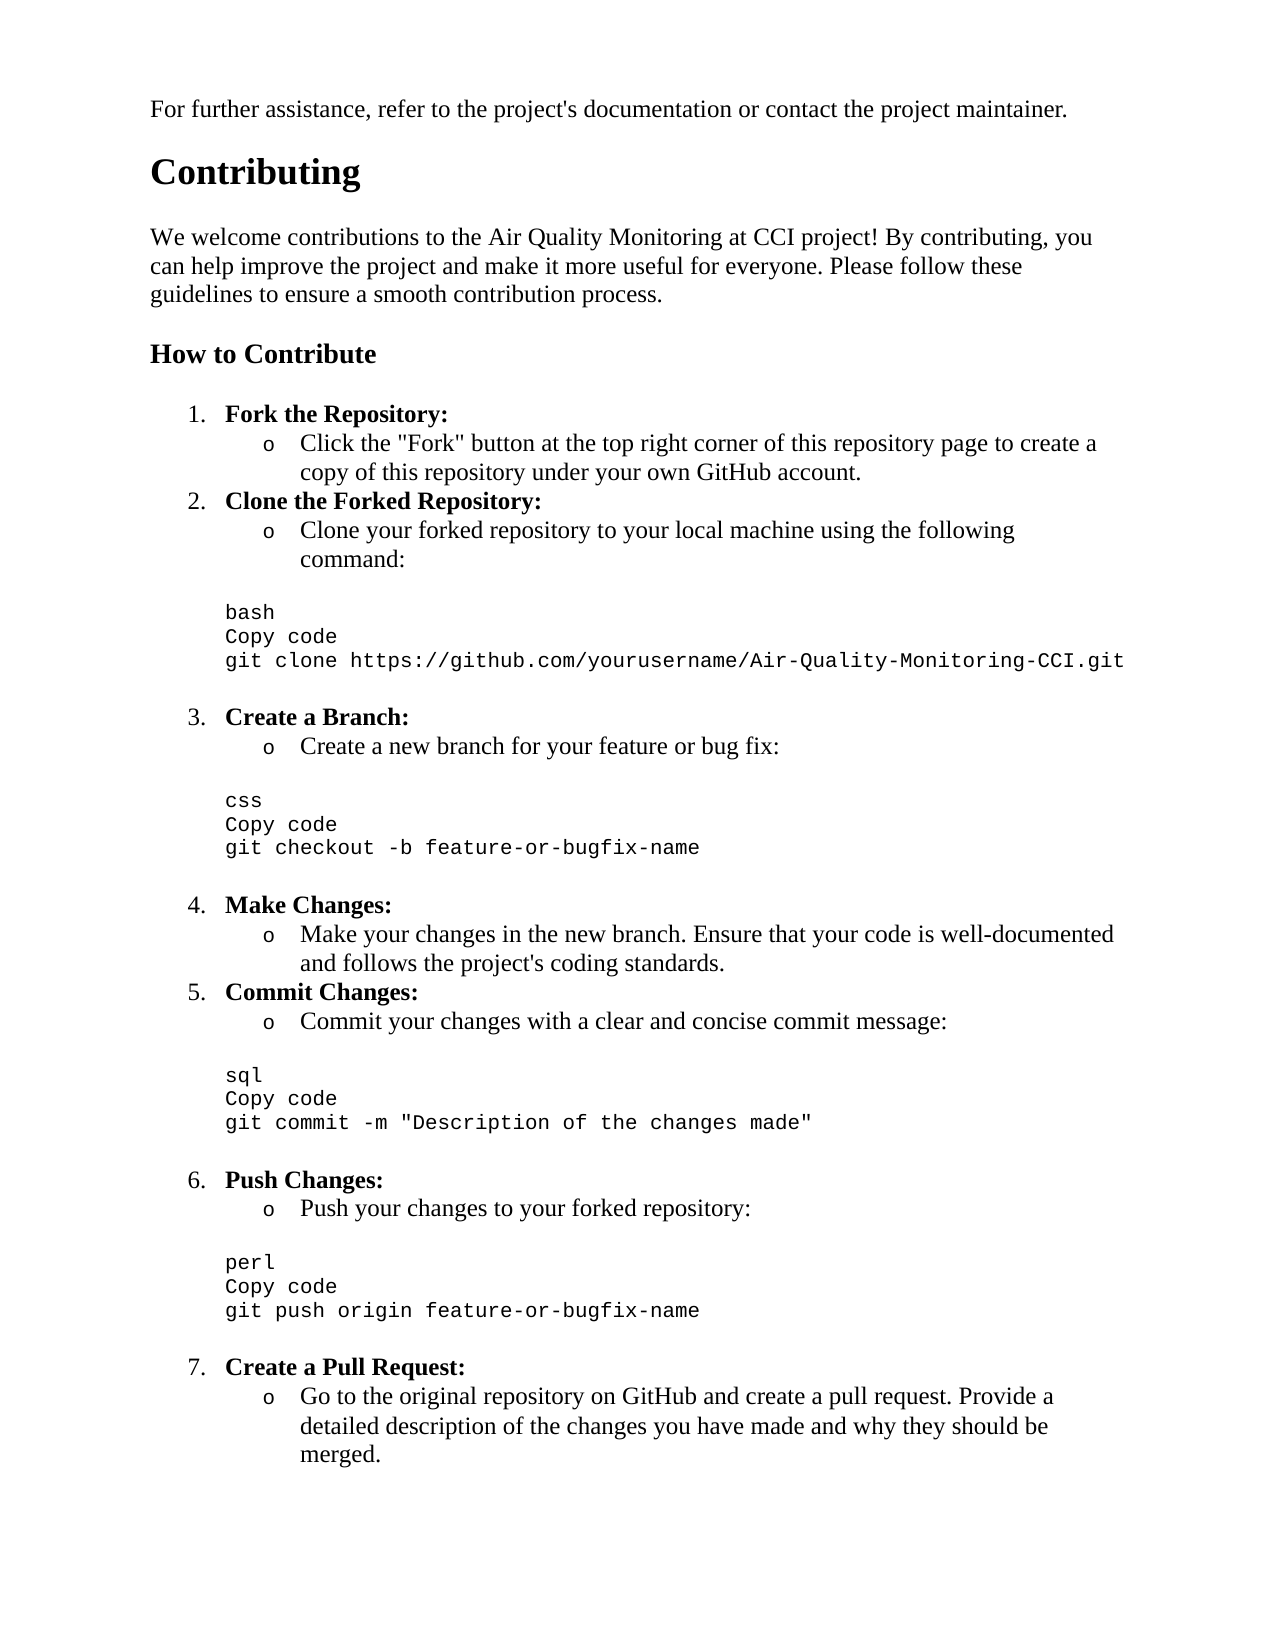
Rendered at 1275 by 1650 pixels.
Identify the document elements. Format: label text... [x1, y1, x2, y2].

text perl [225, 1252, 1125, 1276]
text For further assistance, refer to the project's documentation or contact the project maintainer. [150, 94, 1125, 122]
text We welcome contributions to the Air Quality Monitoring at CCI project! By contributing, you can help improve the project and make it more useful for everyone. Please follow these guidelines to ensure a smooth contribution process. [150, 222, 1125, 308]
text Copy code [225, 626, 1125, 650]
list Make your changes in the new branch. Ensure that your code is well-documented and follows the project's coding standards. [262, 919, 1125, 977]
text git push origin feature-or-bugfix-name [225, 1299, 1125, 1323]
list Push Changes: [187, 1165, 1125, 1193]
list Make Changes: [187, 890, 1125, 919]
list Fork the Repository: [187, 399, 1125, 428]
text css [225, 790, 1125, 814]
list Click the "Fork" button at the top right corner of this repository page to create a copy of this repository under your own GitHub account. [262, 428, 1125, 486]
list Commit your changes with a clear and concise commit message: [262, 1006, 1125, 1036]
list Clone the Forked Repository: [187, 486, 1125, 515]
list Go to the original repository on GitHub and create a pull request. Provide a detailed description of the changes you have made and why they should be merged. [262, 1381, 1125, 1468]
subtitle Contributing [150, 150, 1125, 193]
text git commit -m "Description of the changes made" [225, 1112, 1125, 1136]
text Copy code [225, 1088, 1125, 1112]
list Create a Pull Request: [187, 1352, 1125, 1381]
list Create a Branch: [187, 702, 1125, 731]
text git clone https://github.com/yourusername/Air-Quality-Monitoring-CCI.git [225, 650, 1125, 673]
list Clone your forked repository to your local machine using the following command: [262, 515, 1125, 573]
text Copy code [225, 1276, 1125, 1299]
list Commit Changes: [187, 977, 1125, 1006]
text sql [225, 1065, 1125, 1088]
text Copy code [225, 814, 1125, 837]
list Push your changes to your forked repository: [262, 1193, 1125, 1223]
text How to Contribute [150, 337, 1125, 370]
list Create a new branch for your feature or bug fix: [262, 731, 1125, 761]
text git checkout -b feature-or-bugfix-name [225, 837, 1125, 861]
text bash [225, 602, 1125, 626]
